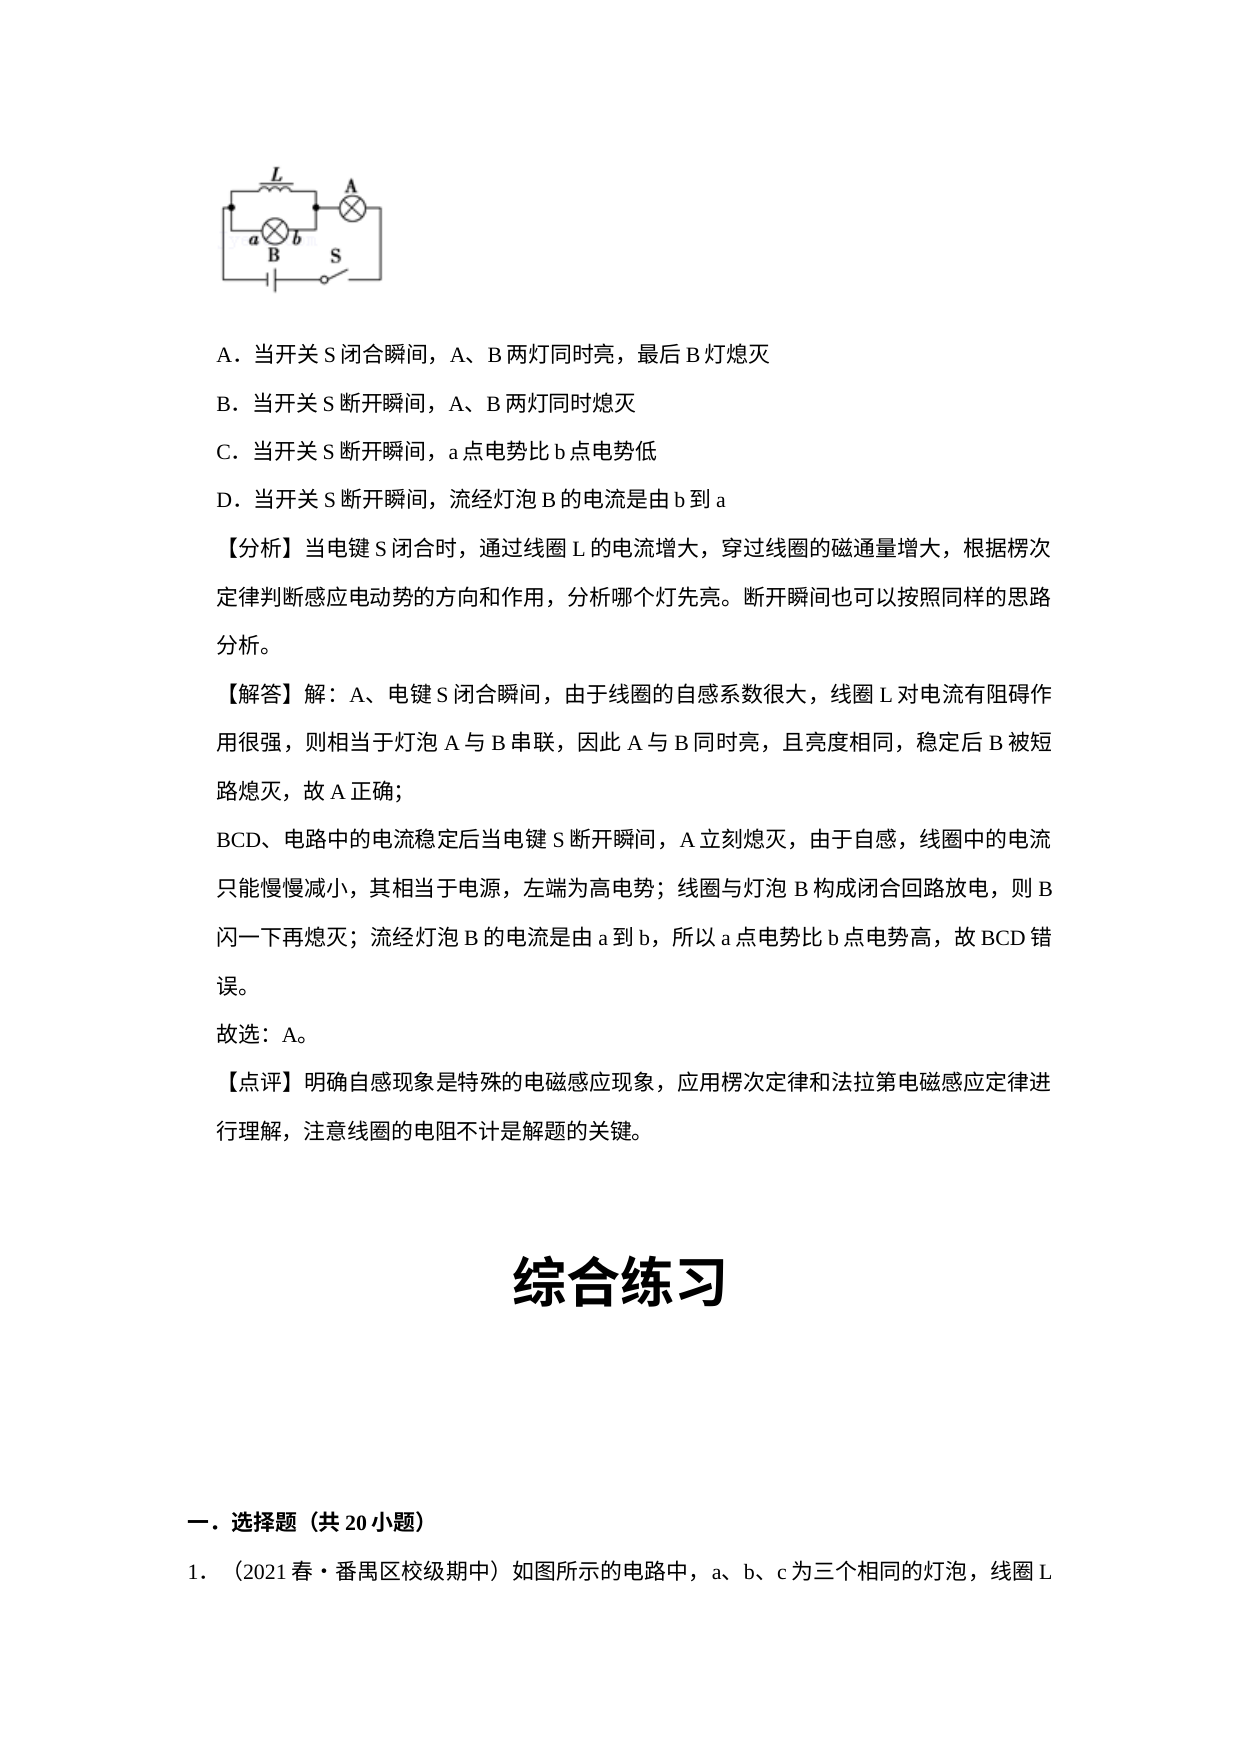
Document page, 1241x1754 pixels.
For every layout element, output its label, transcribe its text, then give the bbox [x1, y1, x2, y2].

text B．当开关S断开瞬间，A、B两灯同时熄灭 [187, 385, 1053, 418]
text 【点评】明确自感现象是特殊的电磁感应现象，应用楞次定律和法拉第电磁感应定律进行理解，注意线圈的电阻不计是解题的关键。 [216, 1065, 1053, 1146]
text BCD、电路中的电流稳定后当电键S断开瞬间，A立刻熄灭，由于自感，线圈中的电流只能慢慢减小，其相当于电源，左端为高电势；线圈与灯泡B构成闭合回路放电，则B闪一下再熄灭；流经灯泡B的电流是由a到b，所以a点电势比b点电势高，故BCD错误。 [216, 822, 1053, 1001]
text 【分析】当电键S闭合时，通过线圈L的电流增大，穿过线圈的磁通量增大，根据楞次定律判断感应电动势的方向和作用，分析哪个灯先亮。断开瞬间也可以按照同样的思路分析。 [216, 530, 1053, 660]
text 一．选择题（共20小题） [187, 1505, 1053, 1537]
text 【解答】解：A、电键S闭合瞬间，由于线圈的自感系数很大，线圈L对电流有阻碍作用很强，则相当于灯泡A与B串联，因此A与B同时亮，且亮度相同，稳定后B被短路熄灭，故A正确； [216, 676, 1053, 806]
text C．当开关S断开瞬间，a点电势比b点电势低 [187, 434, 1053, 466]
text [187, 1553, 1053, 1586]
subtitle 综合练习 [187, 1230, 1053, 1327]
text 故选：A。 [216, 1017, 1053, 1049]
text A．当开关S闭合瞬间，A、B两灯同时亮，最后B灯熄灭 [187, 337, 1053, 369]
picture [216, 162, 387, 298]
text D．当开关S断开瞬间，流经灯泡B的电流是由b到a [187, 482, 1053, 514]
